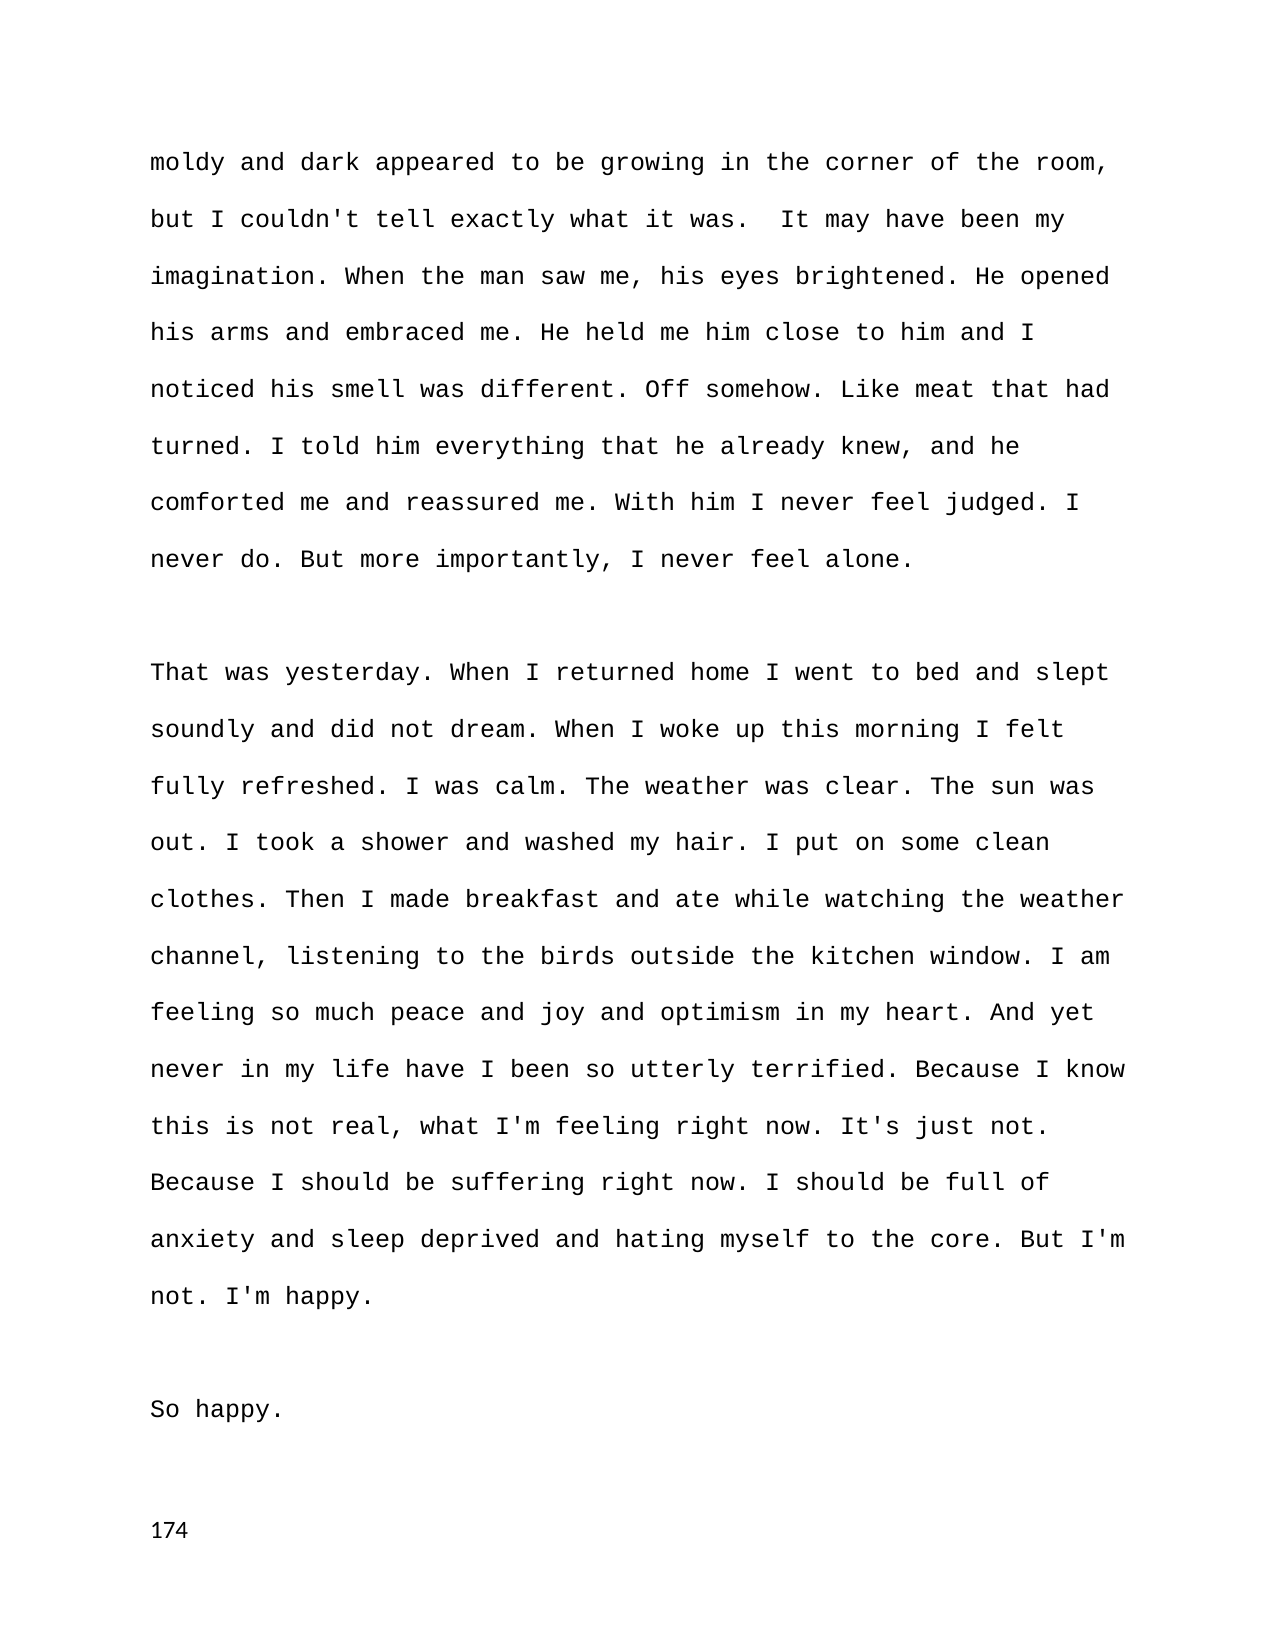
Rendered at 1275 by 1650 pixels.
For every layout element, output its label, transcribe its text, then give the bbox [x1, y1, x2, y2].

text That was yesterday. When I returned home I went to bed and slept soundly and did not dream. When I woke up this morning I felt fully refreshed. I was calm. The weather was clear. The sun was out. I took a shower and washed my hair. I put on some clean clothes. Then I made breakfast and ate while watching the weather channel, listening to the birds outside the kitchen window. I am feeling so much peace and joy and optimism in my heart. And yet never in my life have I been so utterly terrified. Because I know this is not real, what I'm feeling right now. It's just not. Because I should be suffering right now. I should be full of anxiety and sleep deprived and hating myself to the core. But I'm not. I'm happy. [150, 660, 1125, 1312]
text So happy. [150, 1397, 1125, 1425]
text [150, 150, 1125, 575]
